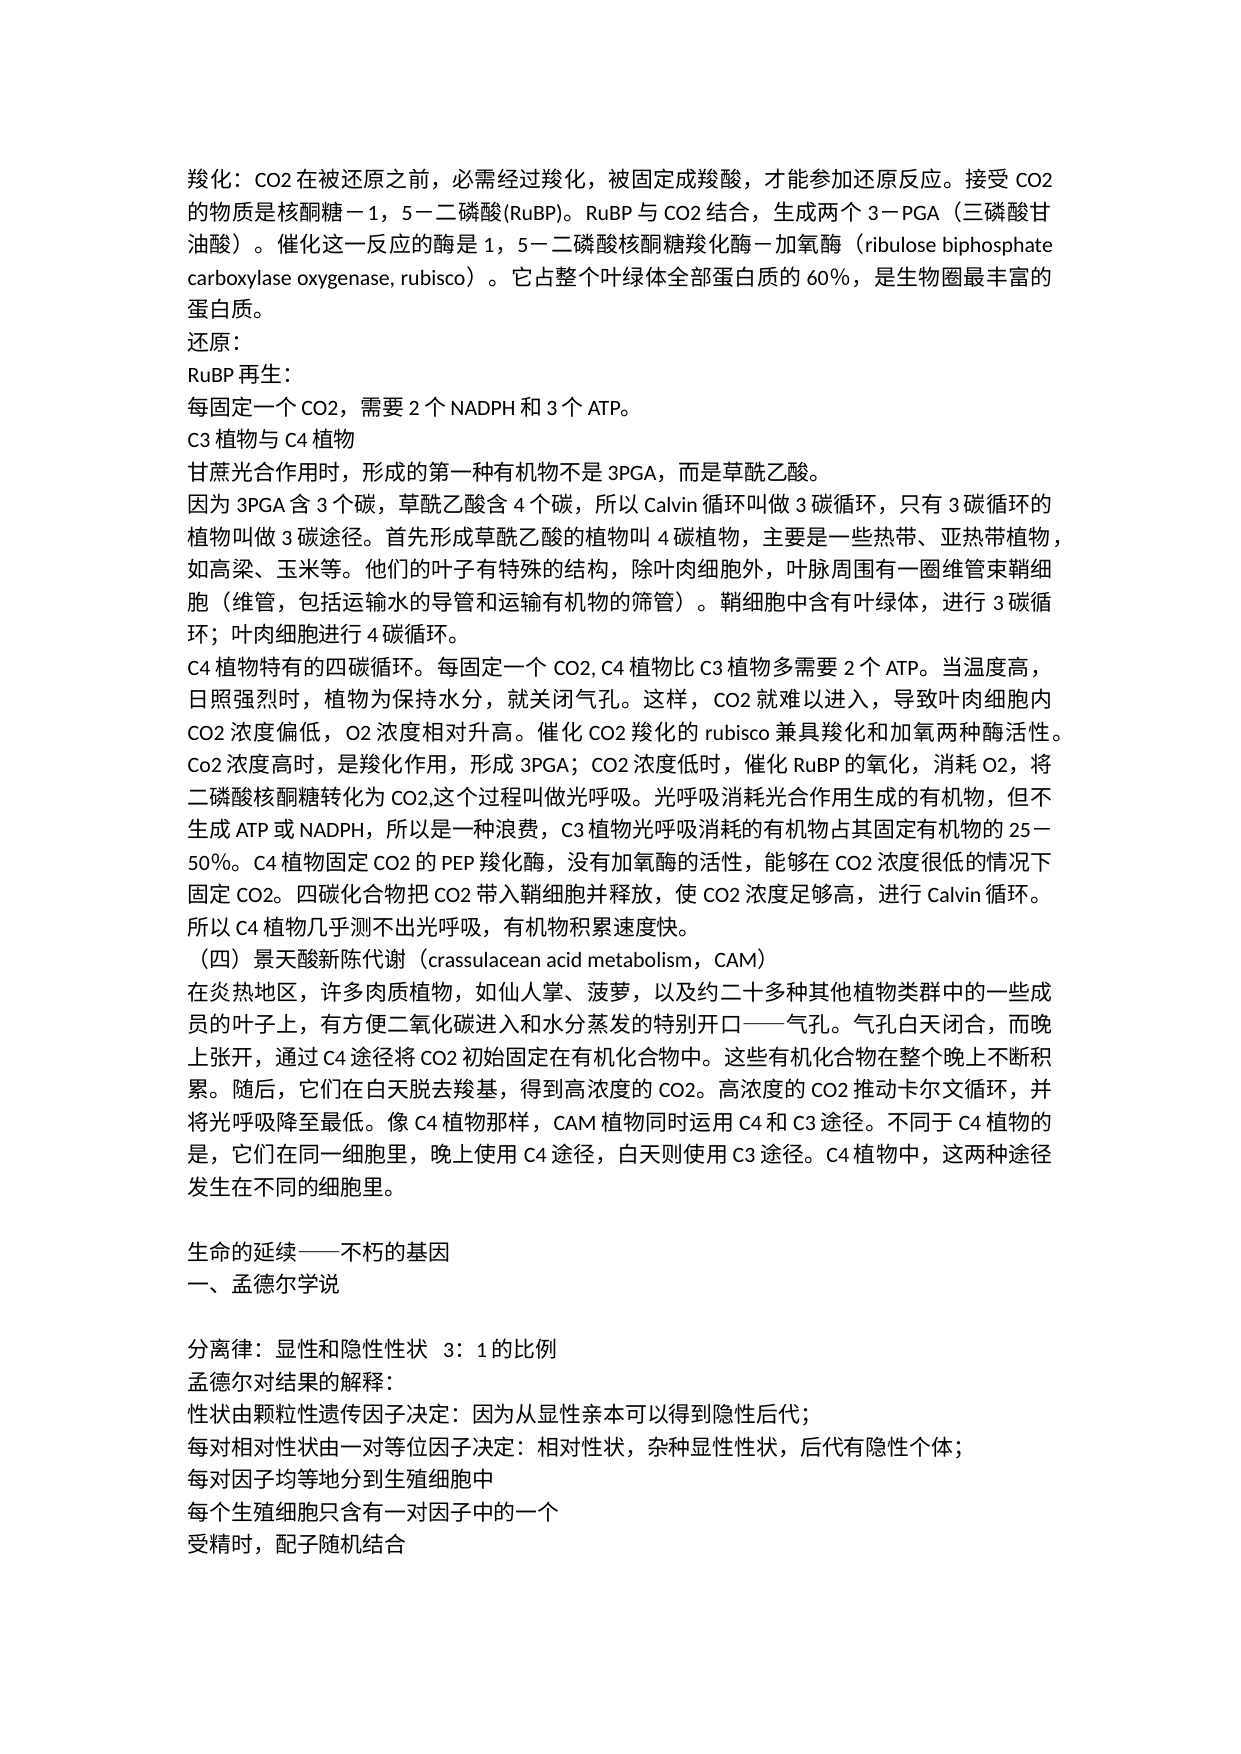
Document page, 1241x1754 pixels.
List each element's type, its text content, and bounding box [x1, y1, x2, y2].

text 甘蔗光合作用时，形成的第一种有机物不是3PGA，而是草酰乙酸。 [187, 454, 1053, 487]
text 还原： [187, 324, 1053, 357]
text 因为3PGA含3个碳，草酰乙酸含4个碳，所以Calvin循环叫做3碳循环，只有3碳循环的植物叫做3碳途径。首先形成草酰乙酸的植物叫4碳植物，主要是一些热带、亚热带植物，如高梁、玉米等。他们的叶子有特殊的结构，除叶肉细胞外，叶脉周围有一圈维管束鞘细胞（维管，包括运输水的导管和运输有机物的筛管）。鞘细胞中含有叶绿体，进行3碳循环；叶肉细胞进行4碳循环。 [187, 487, 1053, 649]
text 生命的延续——不朽的基因 [187, 1234, 1053, 1267]
text 羧化：CO2在被还原之前，必需经过羧化，被固定成羧酸，才能参加还原反应。接受CO2的物质是核酮糖－1，5－二磷酸(RuBP)。RuBP与CO2结合，生成两个3－PGA（三磷酸甘油酸）。催化这一反应的酶是1，5－二磷酸核酮糖羧化酶－加氧酶（ribulose biphosphate carboxylase oxygenase, rubisco）。它占整个叶绿体全部蛋白质的60％，是生物圈最丰富的蛋白质。 [187, 162, 1053, 324]
text 孟德尔对结果的解释： [187, 1364, 1053, 1397]
text C3植物与C4植物 [187, 422, 1053, 454]
text 一、孟德尔学说 [187, 1267, 1053, 1299]
text C4植物特有的四碳循环。每固定一个CO2, C4植物比C3植物多需要2个ATP。当温度高，日照强烈时，植物为保持水分，就关闭气孔。这样，CO2就难以进入，导致叶肉细胞内CO2浓度偏低，O2浓度相对升高。催化CO2羧化的rubisco兼具羧化和加氧两种酶活性。Co2浓度高时，是羧化作用，形成3PGA；CO2浓度低时，催化RuBP的氧化，消耗O2，将二磷酸核酮糖转化为CO2,这个过程叫做光呼吸。光呼吸消耗光合作用生成的有机物，但不生成ATP或NADPH，所以是一种浪费，C3植物光呼吸消耗的有机物占其固定有机物的25－50％。C4植物固定CO2的PEP羧化酶，没有加氧酶的活性，能够在CO2浓度很低的情况下固定CO2。四碳化合物把CO2带入鞘细胞并释放，使CO2浓度足够高，进行Calvin循环。所以C4植物几乎测不出光呼吸，有机物积累速度快。 [187, 649, 1053, 942]
text （四）景天酸新陈代谢（crassulacean acid metabolism，CAM） [187, 942, 1053, 974]
text 性状由颗粒性遗传因子决定：因为从显性亲本可以得到隐性后代； [187, 1397, 1053, 1429]
text RuBP再生： [187, 357, 1053, 389]
text 每个生殖细胞只含有一对因子中的一个 [187, 1494, 1053, 1527]
text 每对相对性状由一对等位因子决定：相对性状，杂种显性性状，后代有隐性个体； [187, 1429, 1053, 1462]
text 受精时，配子随机结合 [187, 1527, 1053, 1559]
text 在炎热地区，许多肉质植物，如仙人掌、菠萝，以及约二十多种其他植物类群中的一些成员的叶子上，有方便二氧化碳进入和水分蒸发的特别开口——气孔。气孔白天闭合，而晚上张开，通过C4途径将CO2初始固定在有机化合物中。这些有机化合物在整个晚上不断积累。随后，它们在白天脱去羧基，得到高浓度的CO2。高浓度的CO2推动卡尔文循环，并将光呼吸降至最低。像C4植物那样，CAM植物同时运用C4和C3途径。不同于C4植物的是，它们在同一细胞里，晚上使用C4途径，白天则使用C3途径。C4植物中，这两种途径发生在不同的细胞里。 [187, 974, 1053, 1202]
text 每对因子均等地分到生殖细胞中 [187, 1462, 1053, 1494]
text 分离律：显性和隐性性状 3：1的比例 [187, 1332, 1053, 1364]
text 每固定一个CO2，需要2个NADPH和3个ATP。 [187, 389, 1053, 422]
